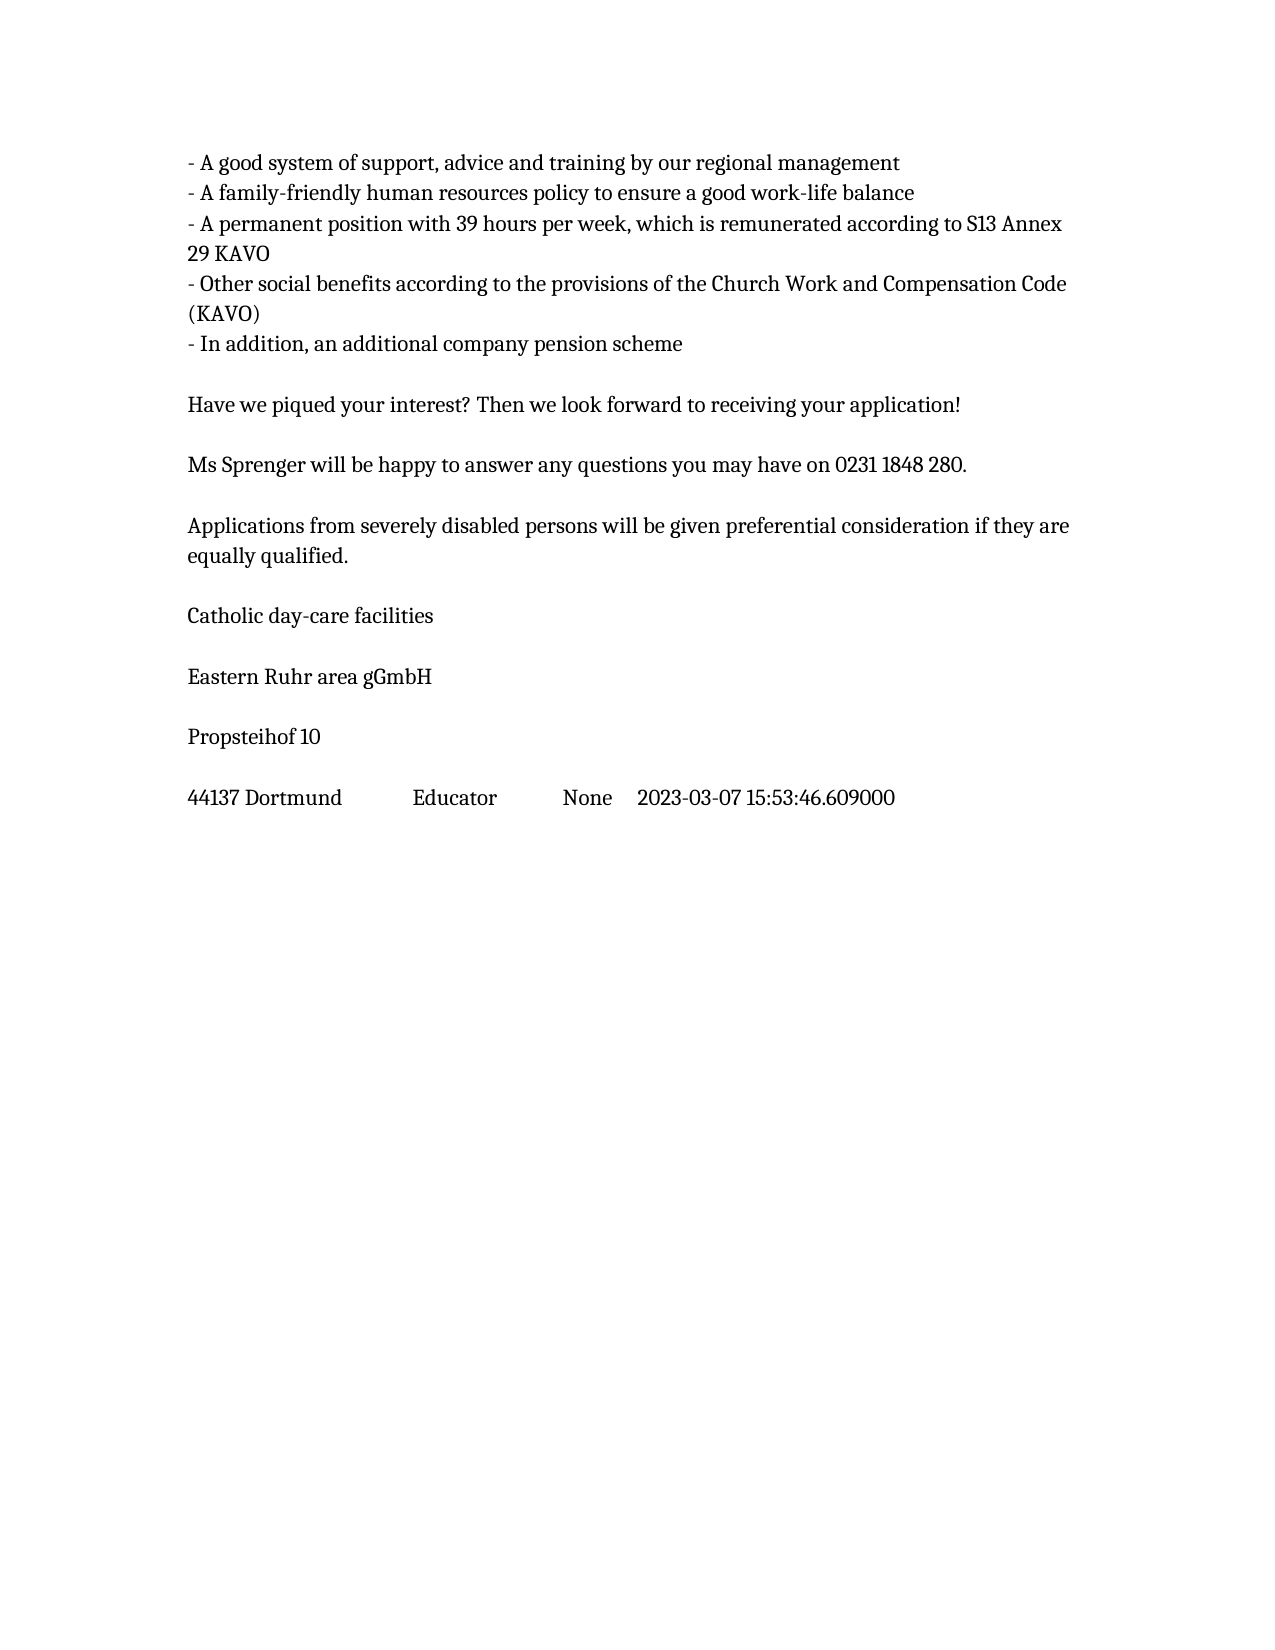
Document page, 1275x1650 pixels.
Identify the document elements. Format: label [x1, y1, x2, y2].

text [187, 150, 1087, 841]
